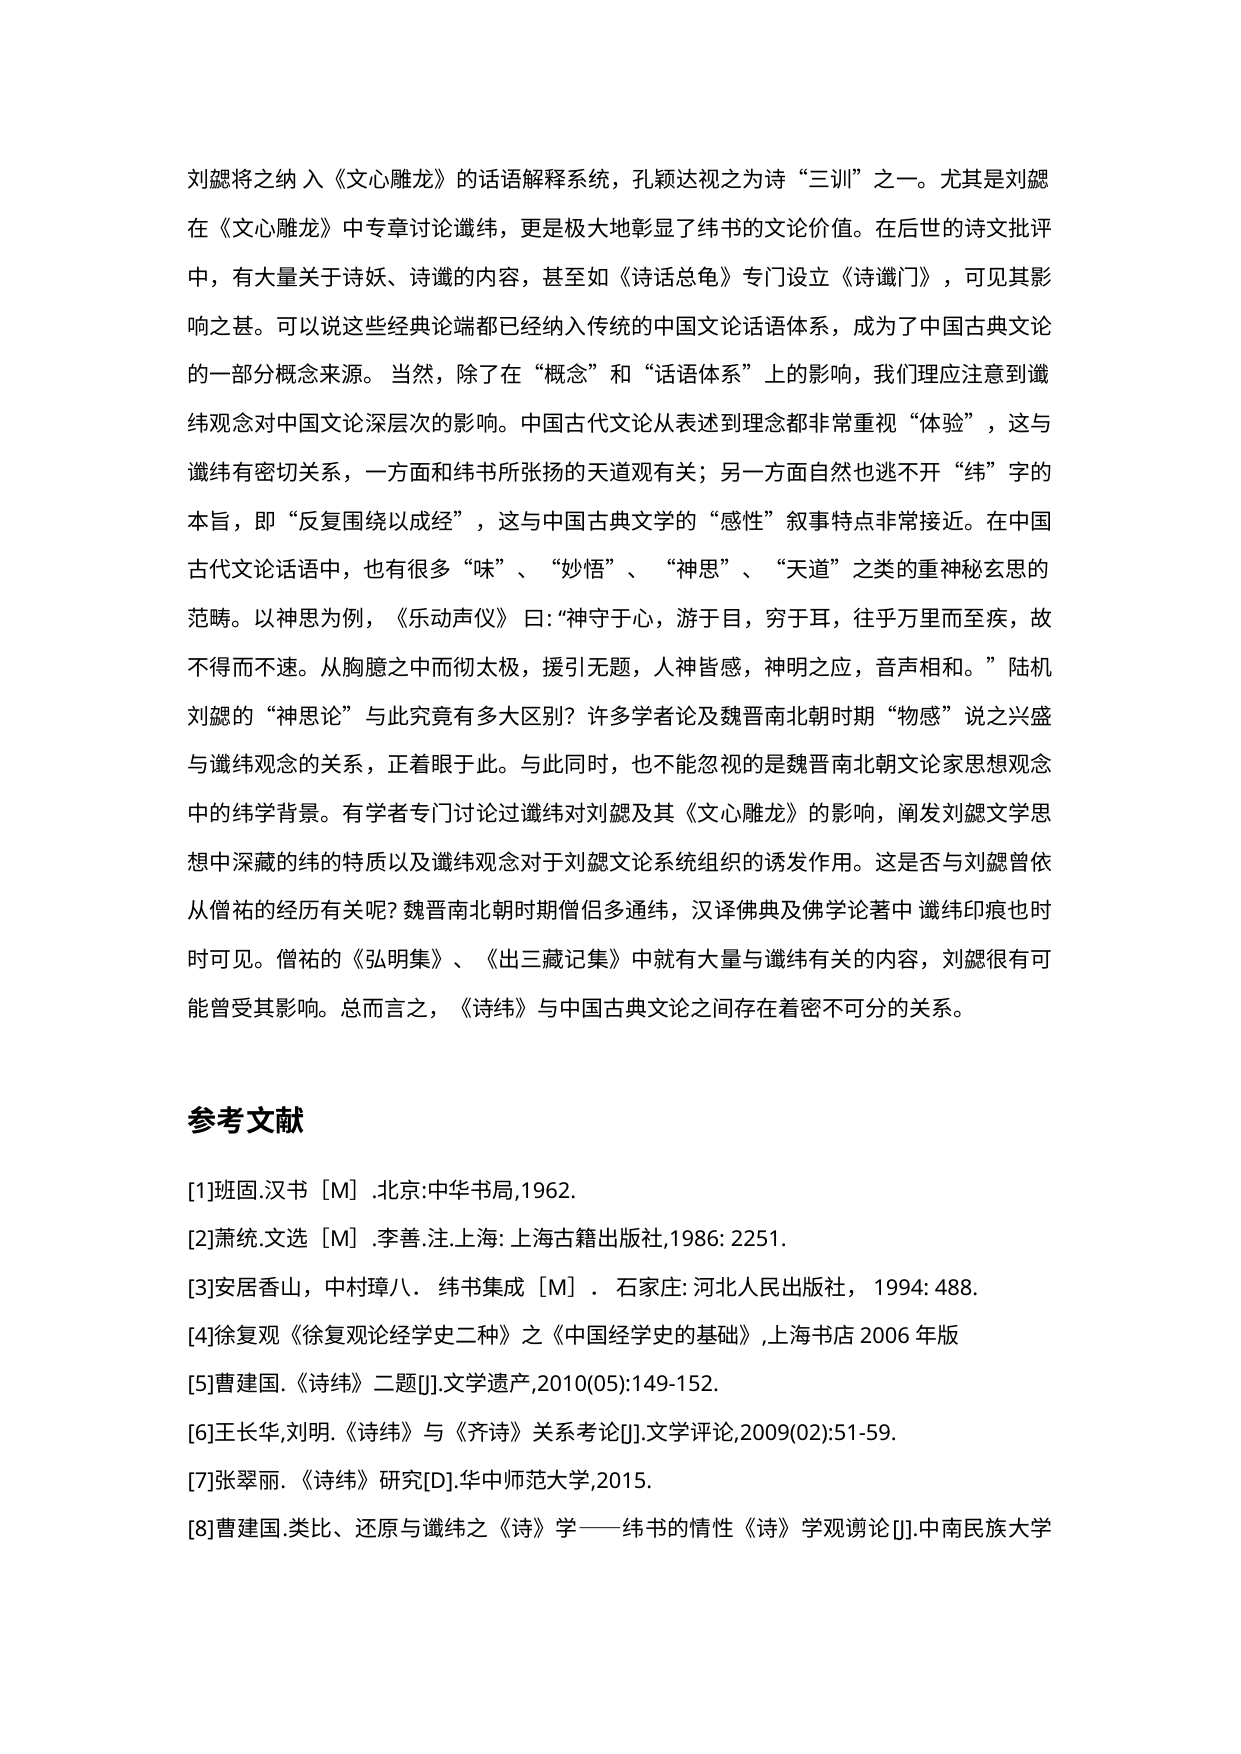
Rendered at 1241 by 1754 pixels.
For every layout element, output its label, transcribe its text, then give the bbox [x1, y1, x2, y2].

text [187, 1511, 1053, 1543]
text [5]曹建国.《诗纬》二题[J].文学遗产,2010(05):149-152. [187, 1366, 1053, 1398]
text 参考文献 [187, 1086, 1053, 1151]
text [187, 162, 1053, 1023]
text [4]徐复观《徐复观论经学史二种》之《中国经学史的基础》,上海书店 2006 年版 [187, 1318, 1053, 1350]
text [7]张翠丽. 《诗纬》研究[D].华中师范大学,2015. [187, 1463, 1053, 1495]
text [3]安居香山，中村璋八． 纬书集成［M］． 石家庄: 河北人民出版社， 1994: 488. [187, 1269, 1053, 1302]
text [2]萧统.文选［M］.李善.注.上海: 上海古籍出版社,1986: 2251. [187, 1221, 1053, 1253]
text [6]王长华,刘明.《诗纬》与《齐诗》关系考论[J].文学评论,2009(02):51-59. [187, 1414, 1053, 1447]
text [1]班固.汉书［M］.北京:中华书局,1962. [187, 1173, 1053, 1205]
